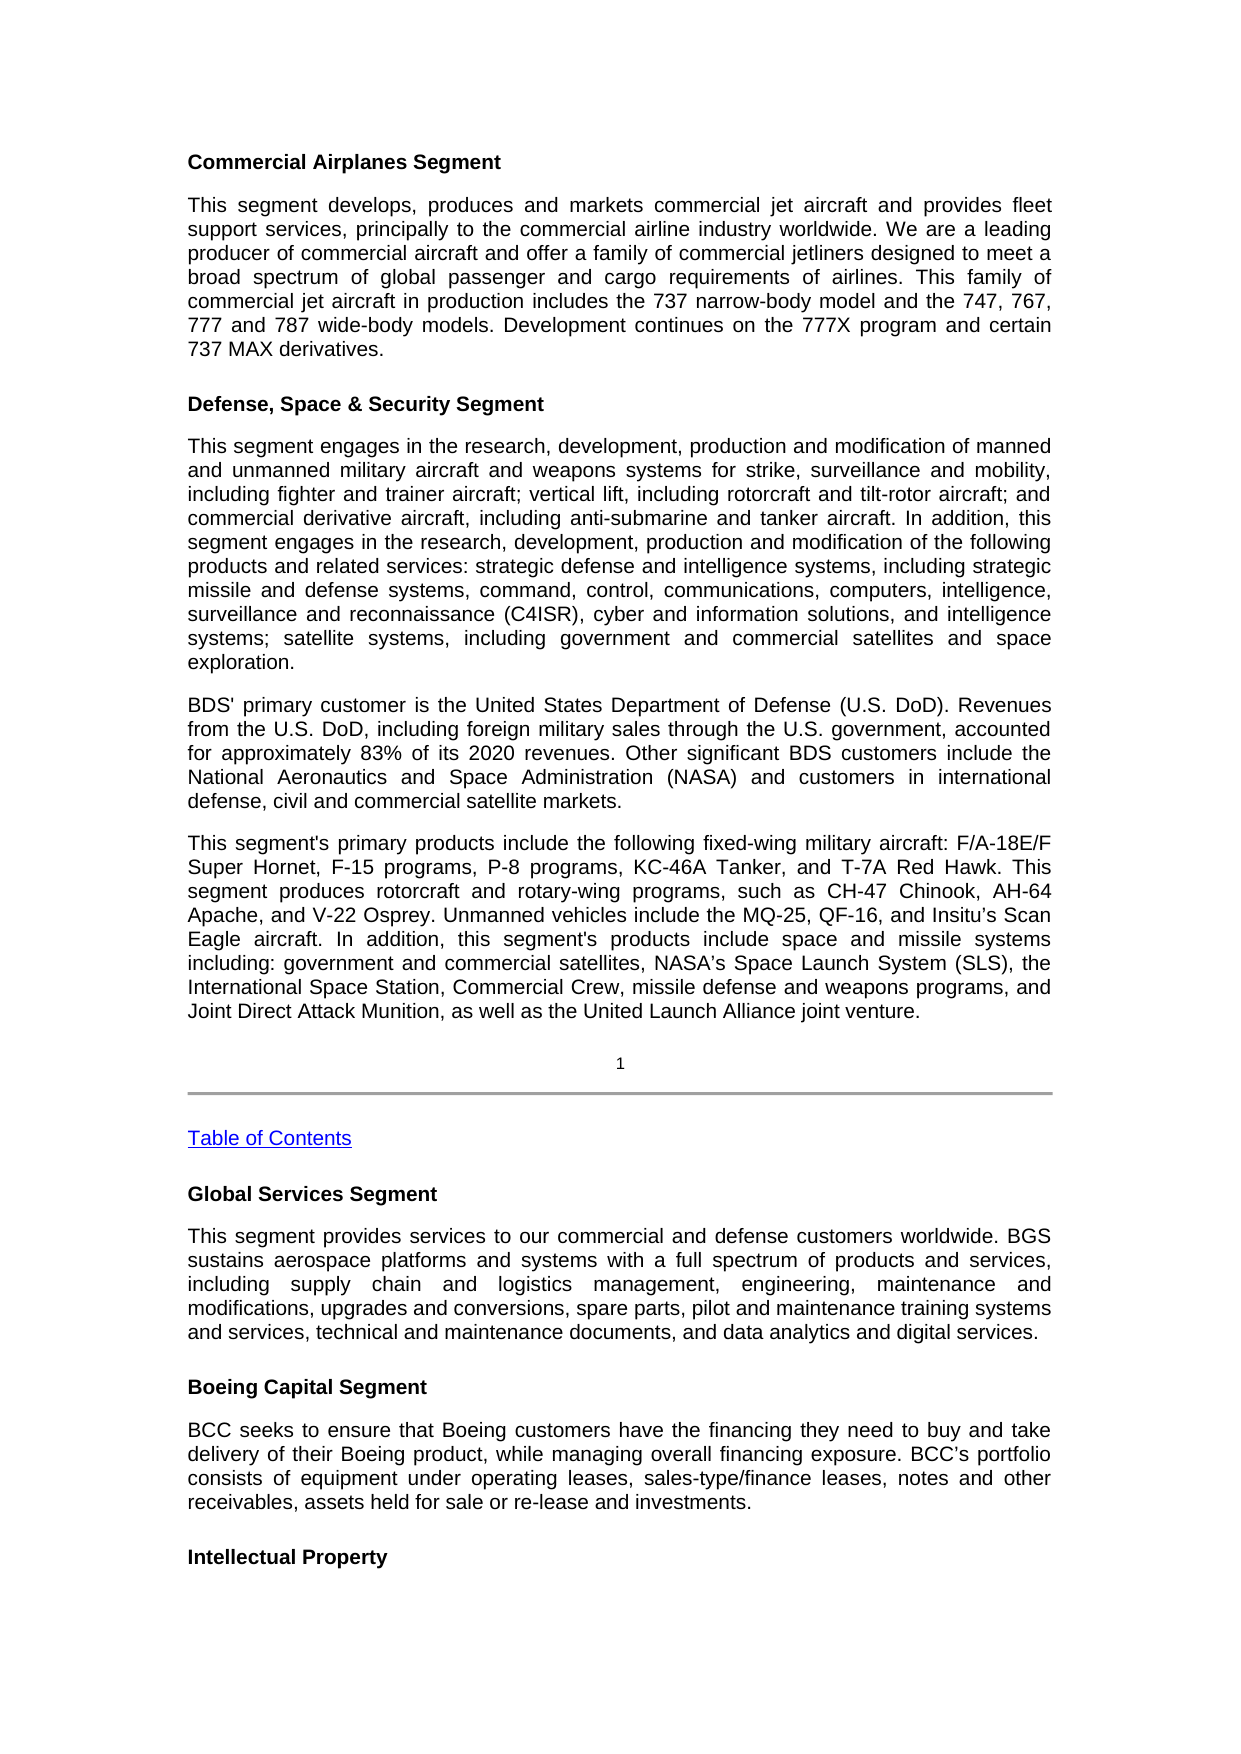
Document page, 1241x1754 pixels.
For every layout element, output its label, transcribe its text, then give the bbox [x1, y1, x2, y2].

text Commercial Airplanes Segment [187, 150, 1053, 174]
text Boeing Capital Segment [187, 1375, 1053, 1399]
text Defense, Space & Security Segment [187, 392, 1053, 416]
text BDS' primary customer is the United States Department of Defense (U.S. DoD). Revenues from the U.S. DoD, including foreign military sales through the U.S. government, accounted for approximately 83% of its 2020 revenues. Other significant BDS customers include the National Aeronautics and Space Administration (NASA) and customers in international defense, civil and commercial satellite markets. [187, 693, 1053, 812]
text BCC seeks to ensure that Boeing customers have the financing they need to buy and take delivery of their Boeing product, while managing overall financing exposure. BCC’s portfolio consists of equipment under operating leases, sales-type/finance leases, notes and other receivables, assets held for sale or re-lease and investments. [187, 1418, 1053, 1514]
text This segment's primary products include the following fixed-wing military aircraft: F/A-18E/F Super Hornet, F-15 programs, P-8 programs, KC-46A Tanker, and T-7A Red Hawk. This segment produces rotorcraft and rotary-wing programs, such as CH-47 Chinook, AH-64 Apache, and V-22 Osprey. Unmanned vehicles include the MQ-25, QF-16, and Insitu’s Scan Eagle aircraft. In addition, this segment's products include space and missile systems including: government and commercial satellites, NASA’s Space Launch System (SLS), the International Space Station, Commercial Crew, missile defense and weapons programs, and Joint Direct Attack Munition, as well as the United Launch Alliance joint venture. [187, 831, 1053, 1023]
text This segment engages in the research, development, production and modification of manned and unmanned military aircraft and weapons systems for strike, surveillance and mobility, including fighter and trainer aircraft; vertical lift, including rotorcraft and tilt-rotor aircraft; and commercial derivative aircraft, including anti-submarine and tanker aircraft. In addition, this segment engages in the research, development, production and modification of the following products and related services: strategic defense and intelligence systems, including strategic missile and defense systems, command, control, communications, computers, intelligence, surveillance and reconnaissance (C4ISR), cyber and information solutions, and intelligence systems; satellite systems, including government and commercial satellites and space exploration. [187, 434, 1053, 674]
text Intellectual Property [187, 1545, 1053, 1569]
text Global Services Segment [187, 1181, 1053, 1205]
text This segment provides services to our commercial and defense customers worldwide. BGS sustains aerospace platforms and systems with a full spectrum of products and services, including supply chain and logistics management, engineering, maintenance and modifications, upgrades and conversions, spare parts, pilot and maintenance training systems and services, technical and maintenance documents, and data analytics and digital services. [187, 1224, 1053, 1344]
text This segment develops, produces and markets commercial jet aircraft and provides fleet support services, principally to the commercial airline industry worldwide. We are a leading producer of commercial aircraft and offer a family of commercial jetliners designed to meet a broad spectrum of global passenger and cargo requirements of airlines. This family of commercial jet aircraft in production includes the 737 narrow-body model and the 747, 767, 777 and 787 wide-body models. Development continues on the 777X program and certain 737 MAX derivatives. [187, 193, 1053, 360]
text 1 [187, 1054, 1053, 1073]
text Table of Contents [187, 1126, 1053, 1150]
